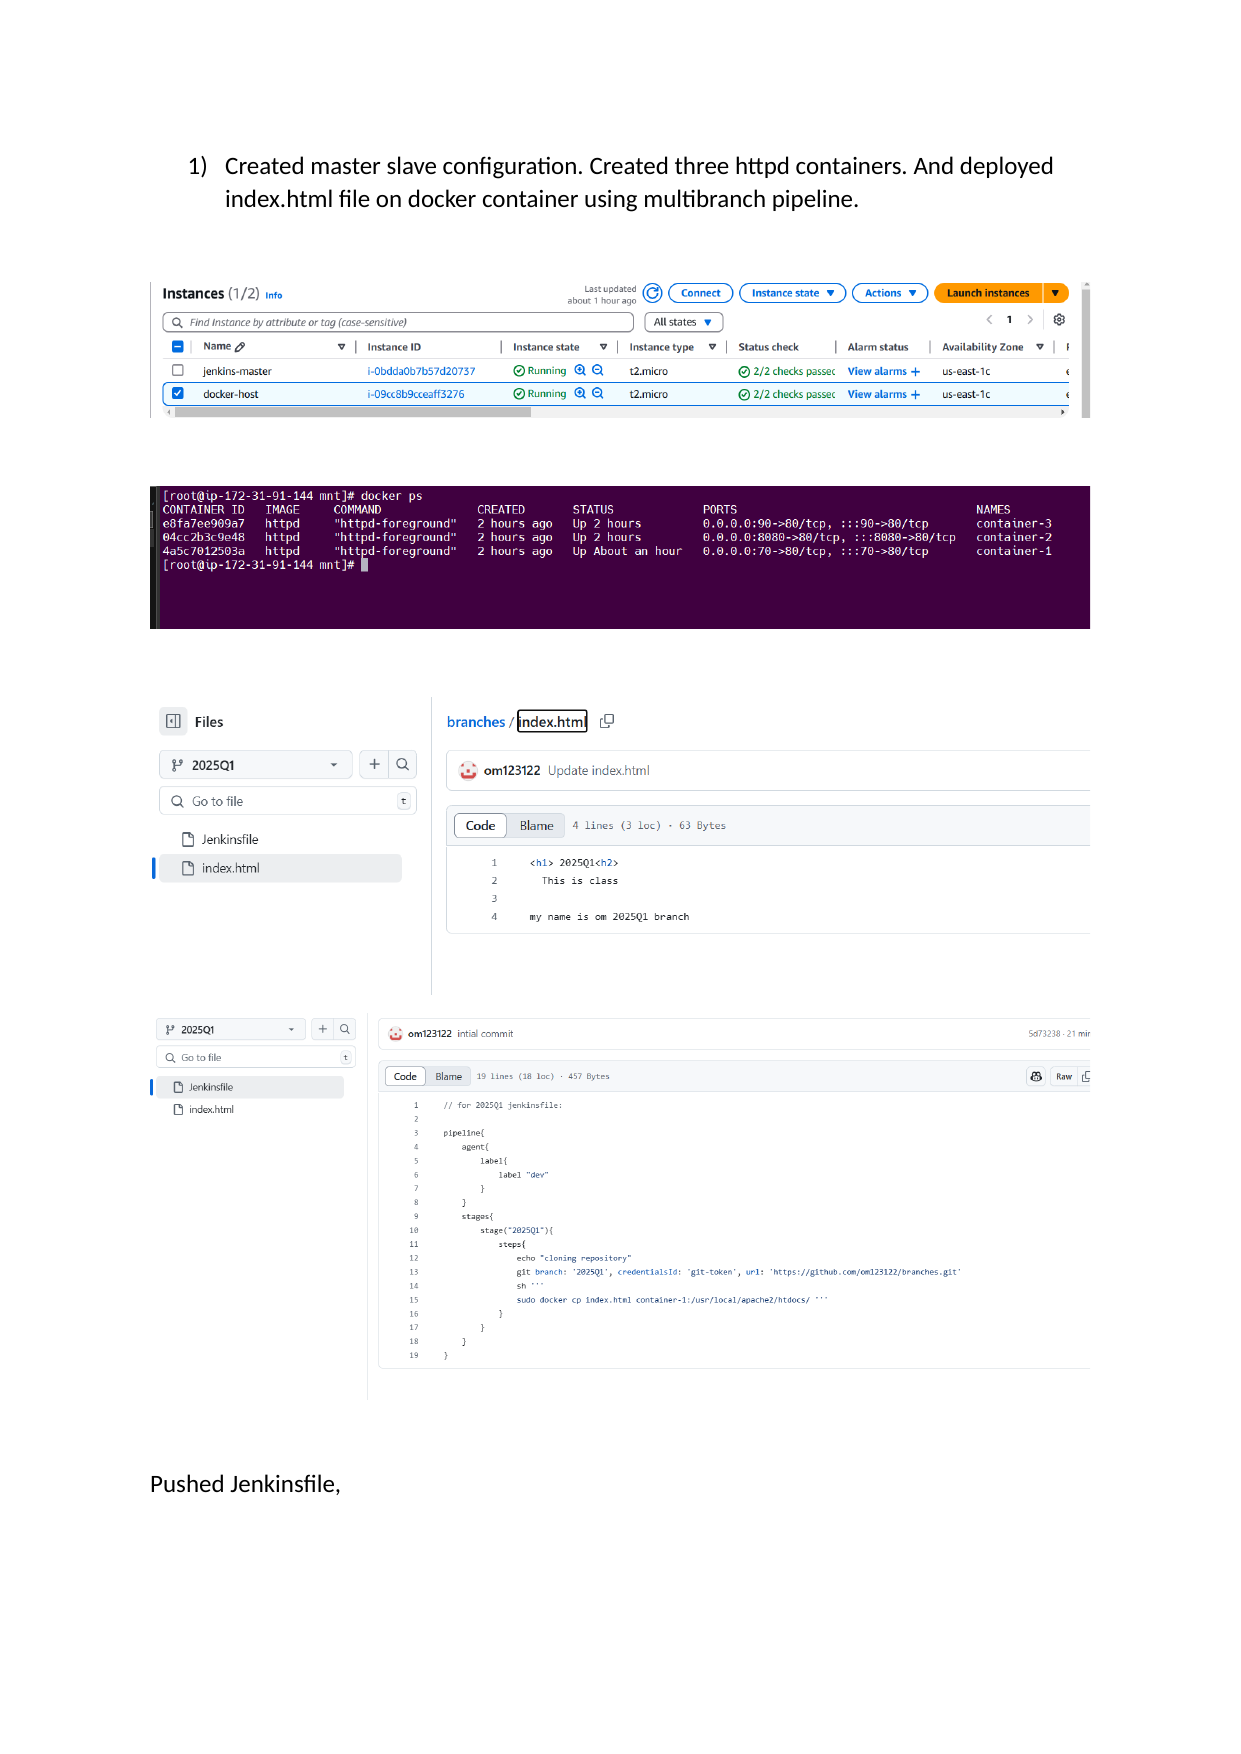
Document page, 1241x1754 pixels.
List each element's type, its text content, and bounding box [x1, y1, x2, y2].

picture [150, 697, 1091, 995]
text Pushed Jenkinsfile, [150, 1468, 1090, 1499]
list Created master slave configuration. Created three httpd containers. And deployed index.html file on docker container using multibranch pipeline. [187, 150, 1090, 213]
picture [150, 1013, 1091, 1400]
picture [150, 282, 1091, 418]
picture [150, 486, 1091, 629]
